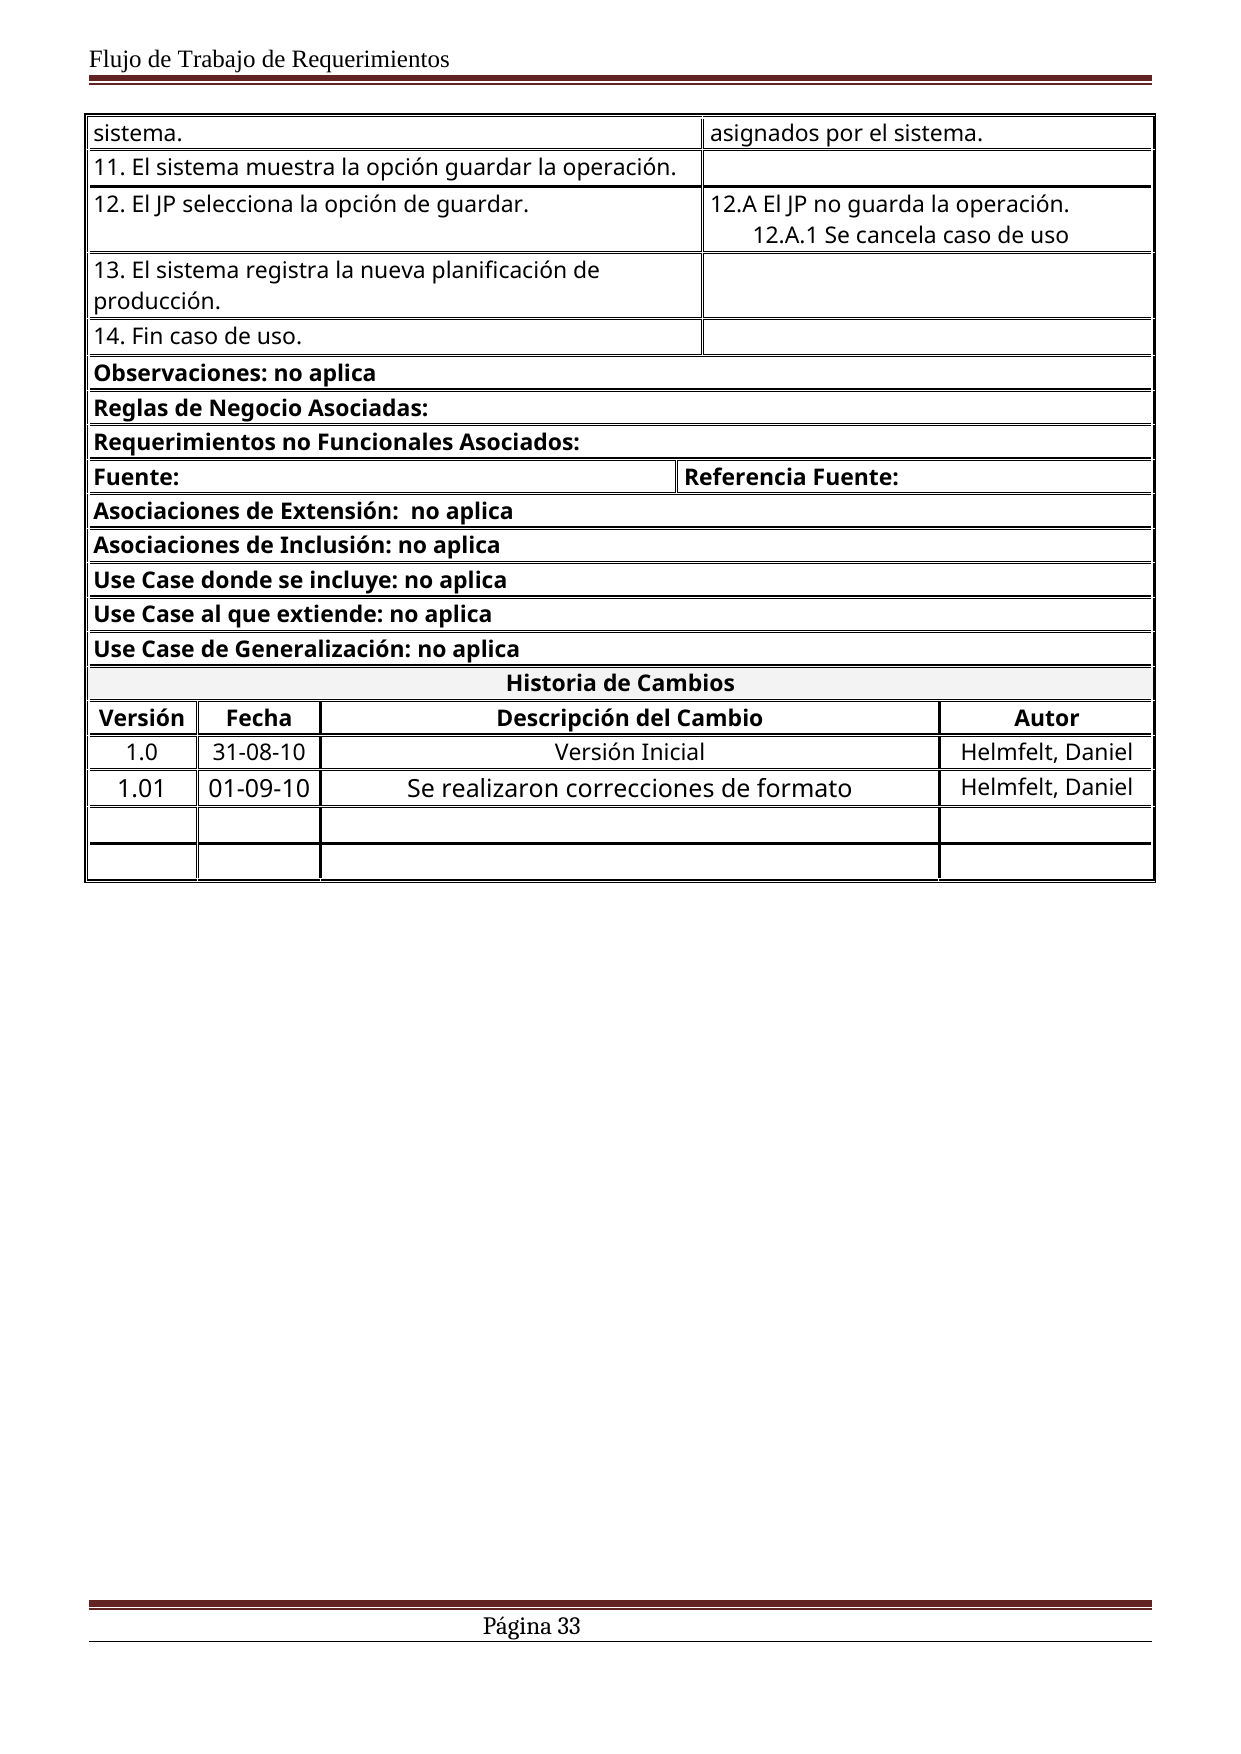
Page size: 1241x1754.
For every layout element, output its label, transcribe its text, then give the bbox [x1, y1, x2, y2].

table_cell Helmfelt, Daniel [941, 768, 1154, 805]
table_cell 12.A El JP no guarda la operación. 12.A.1 Se cancela caso de uso [704, 185, 1153, 251]
table_cell [939, 805, 1154, 842]
table_cell Helmfelt, Daniel [941, 733, 1154, 767]
table_cell 1.01 [88, 768, 196, 805]
table_cell Descripción del Cambio [322, 702, 938, 733]
table_cell [320, 845, 939, 879]
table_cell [88, 117, 702, 148]
table_cell Use Case al que extiende: no aplica [88, 595, 1154, 629]
table_cell 12. El JP selecciona la opción de guardar. [88, 185, 701, 251]
table_cell Fecha [199, 702, 319, 733]
table_cell Fuente: [88, 457, 675, 492]
table_cell Use Case de Generalización: no aplica [88, 630, 1154, 664]
table_cell Requerimientos no Funcionales Asociados: [86, 423, 1154, 457]
table_cell 14. Fin caso de uso. [88, 316, 701, 354]
table_cell [704, 316, 1154, 354]
table_cell 01-09-10 [199, 771, 319, 805]
table_cell [703, 251, 1154, 316]
table_cell Se realizaron correcciones de formato [322, 771, 938, 805]
table_cell [198, 845, 320, 879]
table_cell [703, 148, 1154, 185]
table_cell Asociaciones de Inclusión: no aplica [88, 526, 1154, 561]
table_cell Versión [88, 699, 196, 733]
table_cell [322, 808, 938, 842]
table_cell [703, 117, 1153, 148]
table_cell Reglas de Negocio Asociadas: [88, 388, 1154, 423]
table_cell [88, 842, 197, 879]
table_cell [86, 805, 197, 842]
table_cell [199, 808, 319, 842]
table_cell 13. El sistema registra la nueva planificación de producción. [86, 251, 702, 316]
table_cell Referencia Fuente: [678, 457, 1154, 492]
table_cell Historia de Cambios [88, 664, 1154, 698]
table_cell Asociaciones de Extensión: no aplica [86, 492, 1154, 526]
table_cell Versión Inicial [322, 737, 938, 767]
table_cell Autor [941, 699, 1154, 733]
table_cell 1.0 [88, 733, 196, 767]
table_cell Observaciones: no aplica [86, 354, 1154, 388]
table_cell [939, 842, 1153, 879]
table_cell 11. El sistema muestra la opción guardar la operación. [86, 148, 702, 185]
table_cell 31-08-10 [199, 737, 319, 767]
table_cell Use Case donde se incluye: no aplica [86, 561, 1154, 595]
